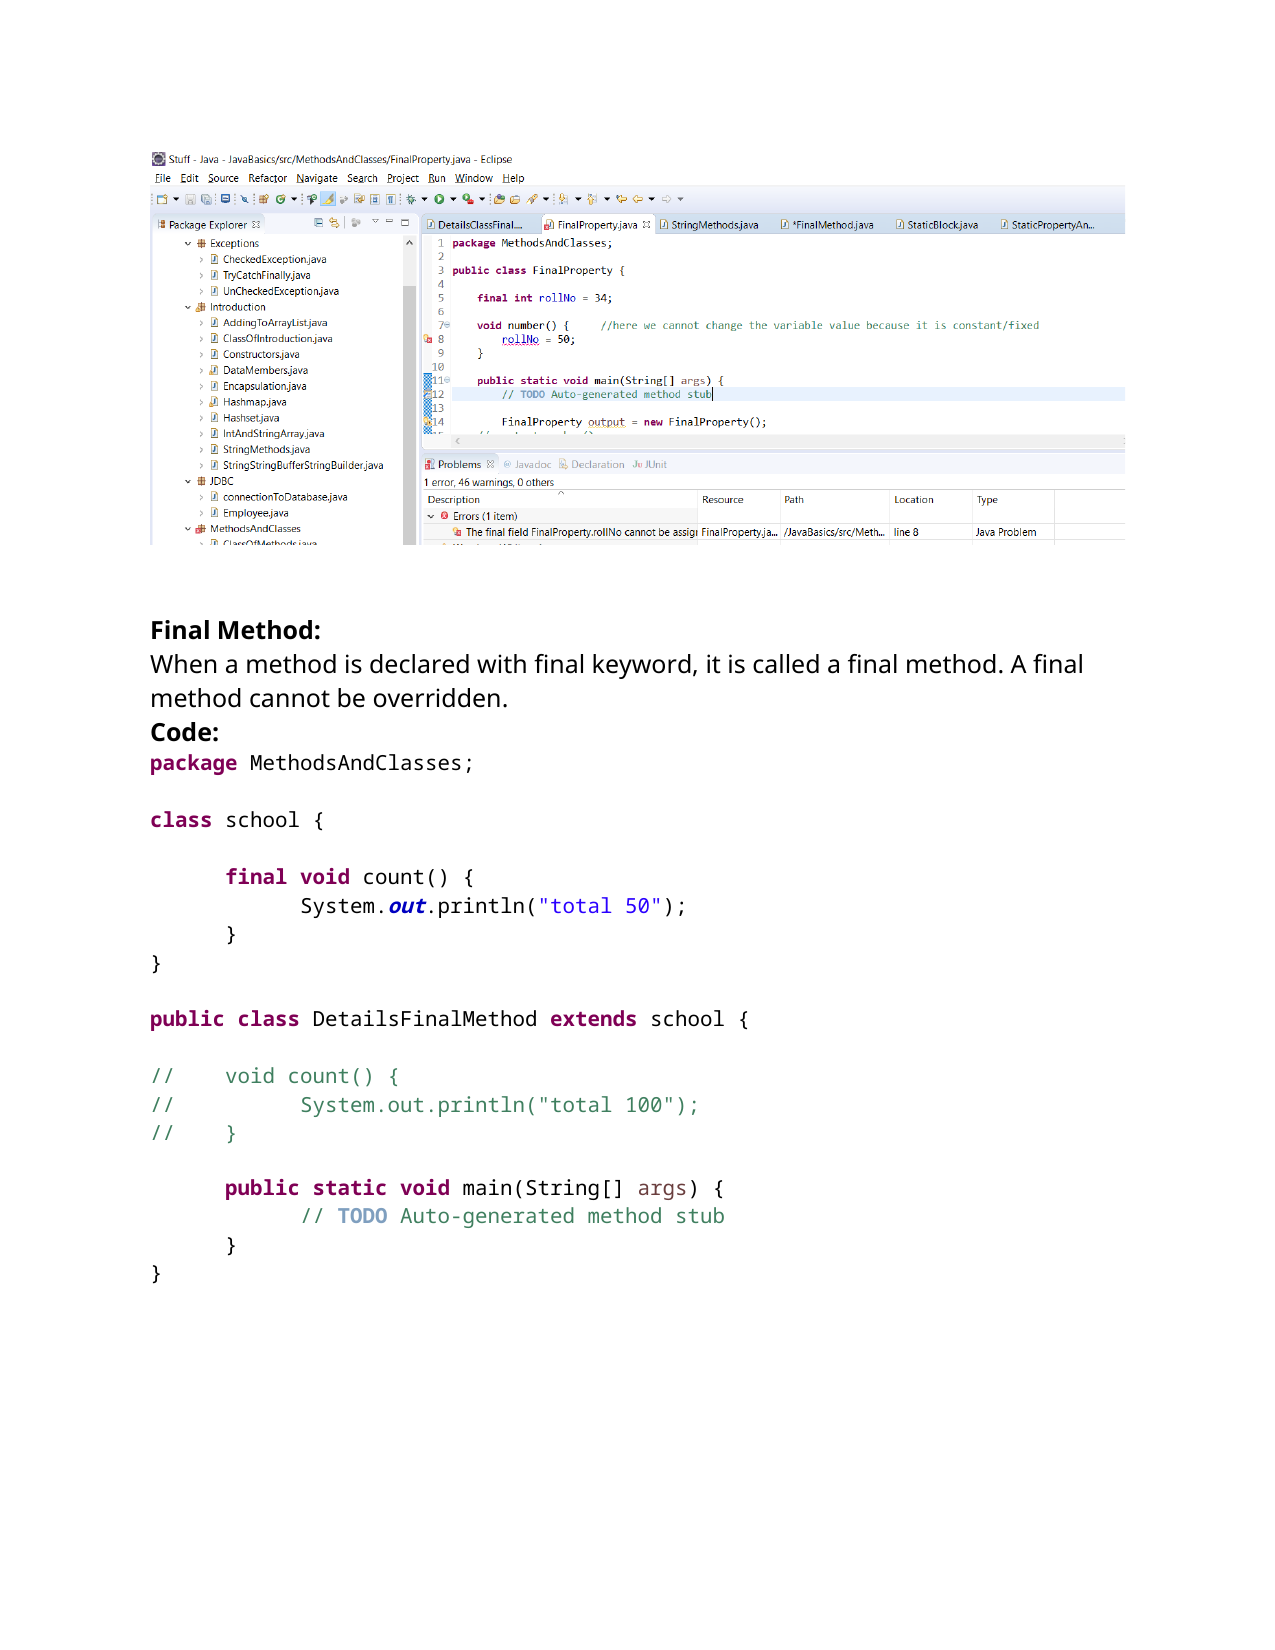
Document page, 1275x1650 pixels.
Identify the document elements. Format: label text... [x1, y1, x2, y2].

text System.out.println("total 50"); [150, 891, 1125, 919]
text Code: [150, 714, 1125, 748]
text final void count() { [150, 862, 1125, 891]
text // System.out.println("total 100"); [150, 1090, 1125, 1118]
text // } [150, 1118, 1125, 1147]
text Final Method: [150, 612, 1125, 646]
text When a method is declared with final keyword, it is called a final method. A final method cannot be overridden. [150, 646, 1125, 714]
text // void count() { [150, 1061, 1125, 1090]
text } [150, 1258, 1125, 1287]
text } [150, 948, 1125, 976]
picture [150, 150, 1125, 545]
text package MethodsAndClasses; [150, 748, 1125, 777]
text } [150, 1230, 1125, 1258]
text // TODO Auto-generated method stub [150, 1201, 1125, 1230]
text public static void main(String[] args) { [150, 1173, 1125, 1201]
text public class DetailsFinalMethod extends school { [150, 1004, 1125, 1033]
text } [150, 919, 1125, 948]
text class school { [150, 805, 1125, 834]
